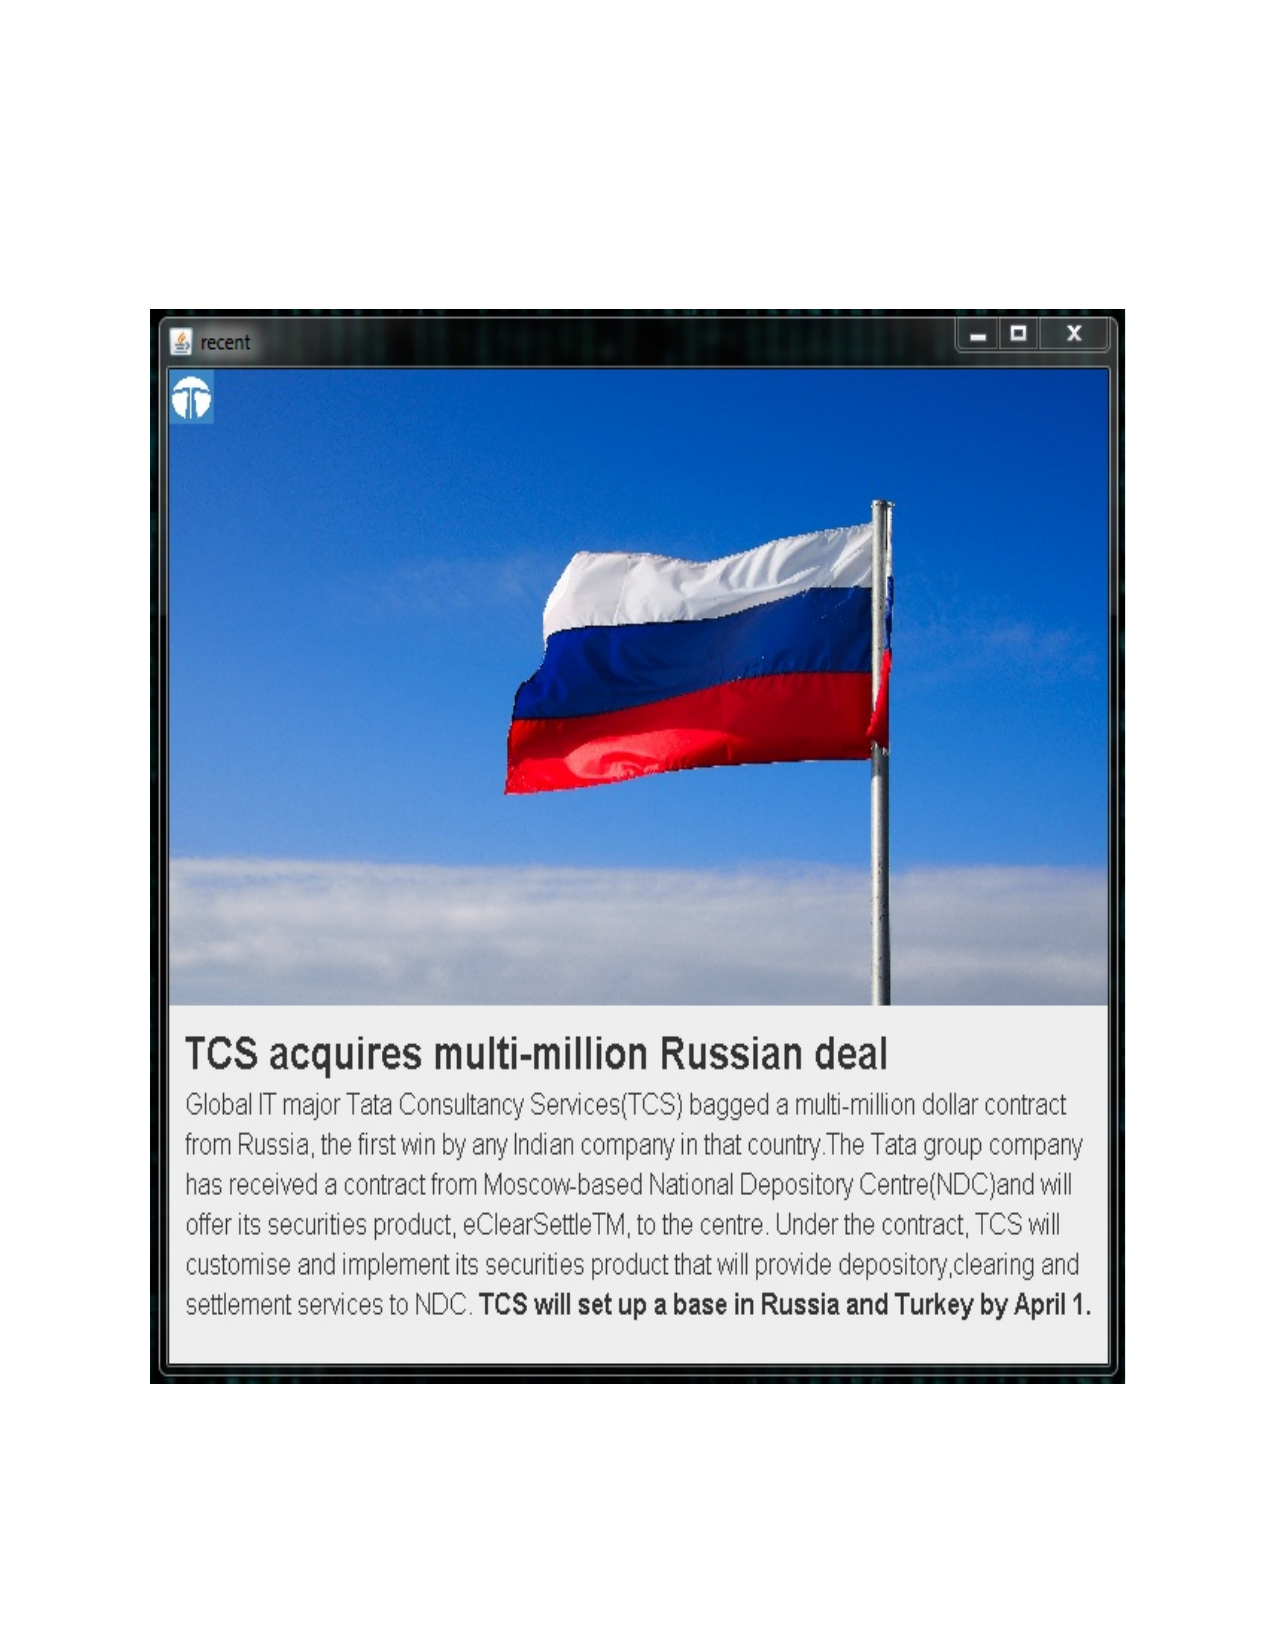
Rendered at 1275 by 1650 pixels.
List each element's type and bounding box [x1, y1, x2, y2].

picture [150, 309, 1125, 1384]
